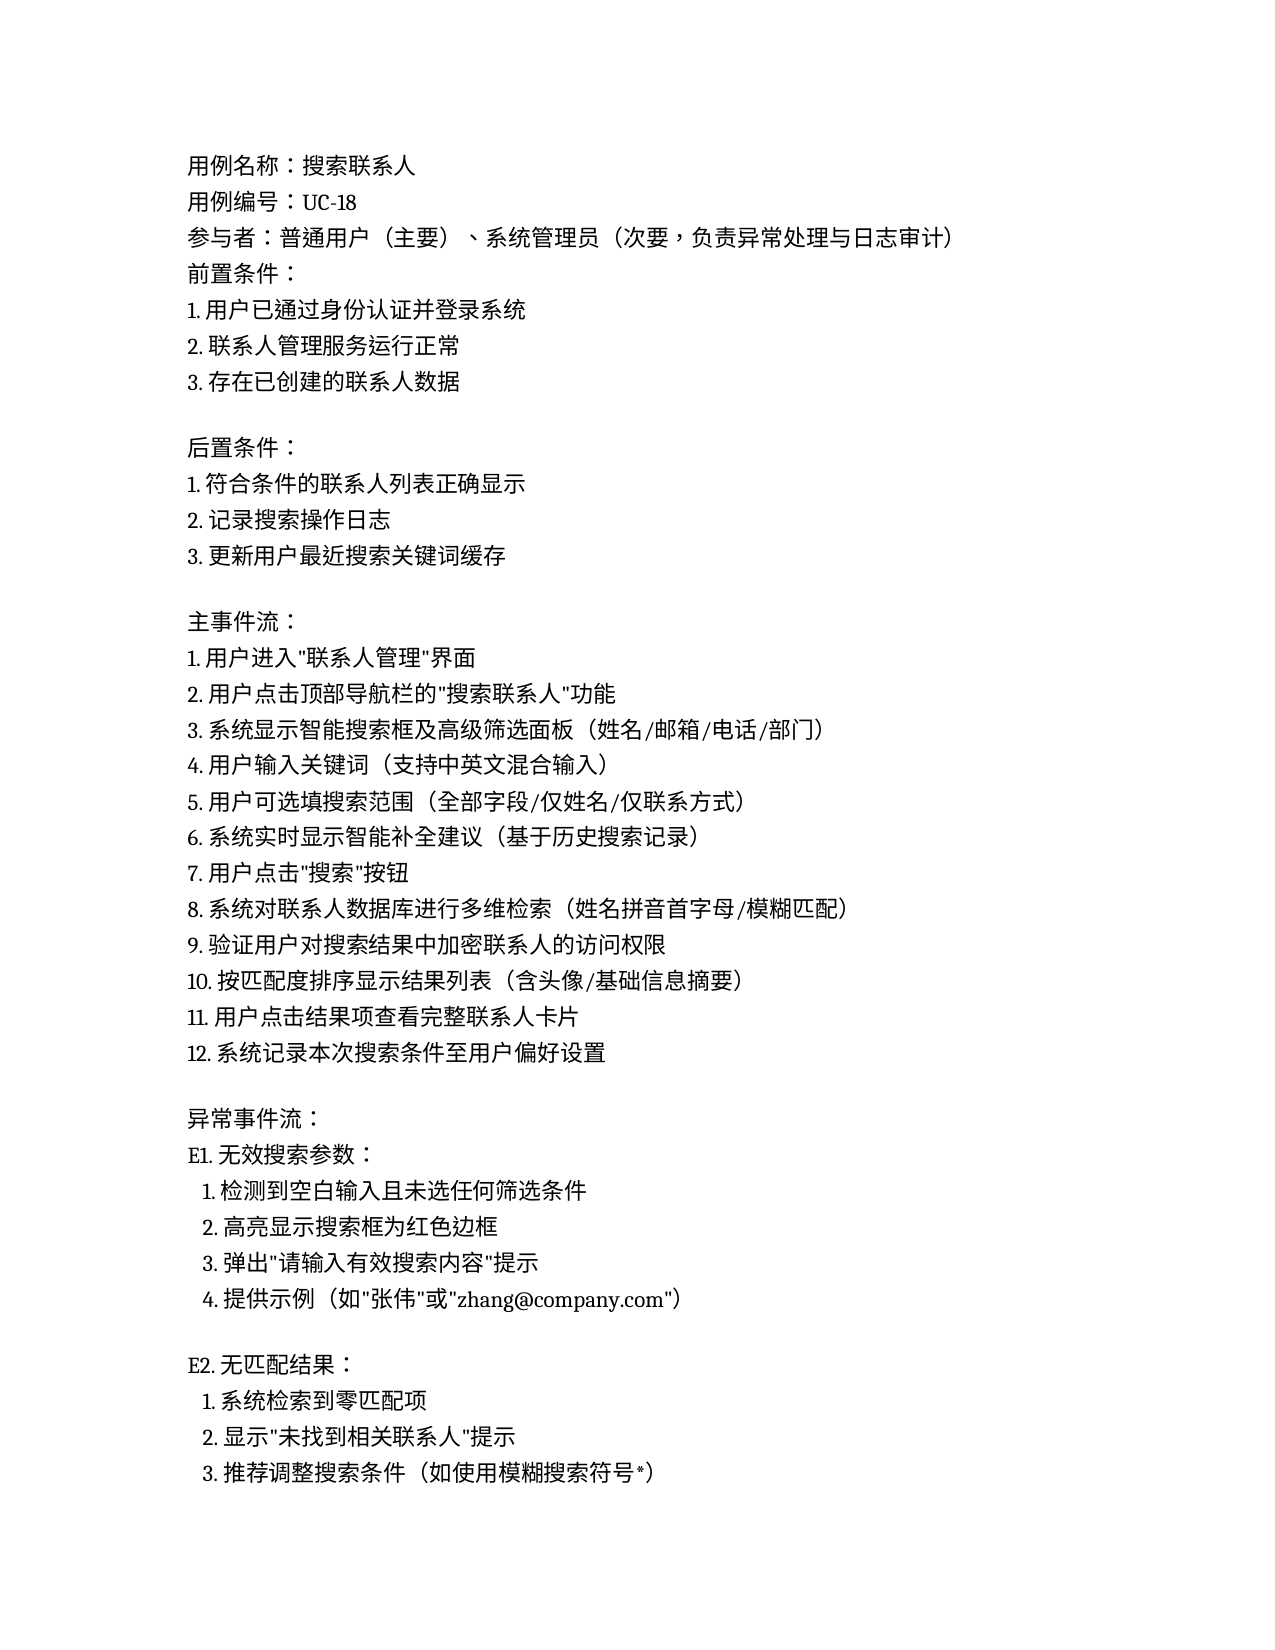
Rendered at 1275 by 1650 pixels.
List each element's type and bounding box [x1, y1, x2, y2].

text [187, 150, 1087, 1488]
